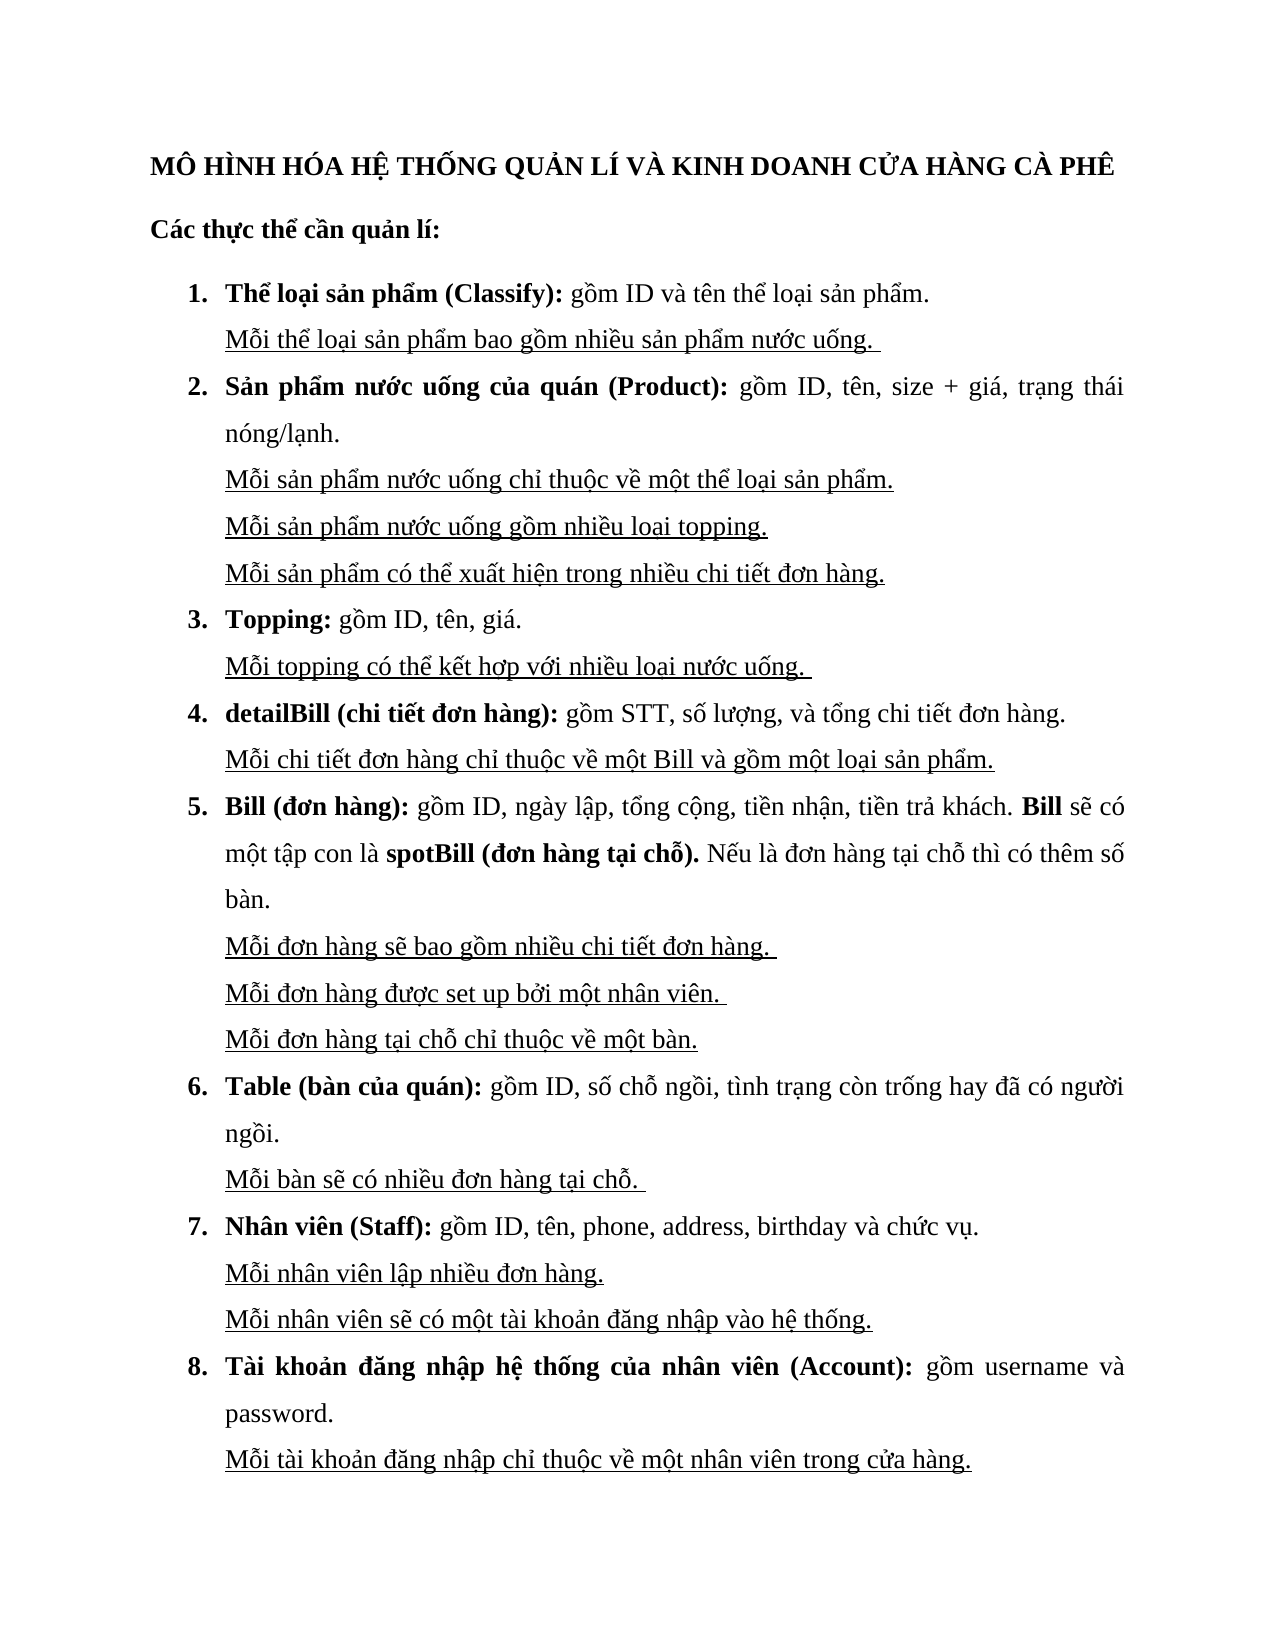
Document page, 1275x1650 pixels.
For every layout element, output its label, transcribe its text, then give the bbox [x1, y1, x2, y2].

list Mỗi topping có thể kết hợp với nhiều loại nước uống. [225, 650, 1125, 681]
list Table (bàn của quán): gồm ID, số chỗ ngồi, tình trạng còn trống hay đã có người ngồi. [187, 1070, 1125, 1148]
list Sản phẩm nước uống của quán (Product): gồm ID, tên, size + giá, trạng thái nóng/lạnh. [187, 370, 1125, 448]
list Mỗi đơn hàng tại chỗ chỉ thuộc về một bàn. [225, 1023, 1125, 1054]
list Thể loại sản phẩm (Classify): gồm ID và tên thể loại sản phẩm. [187, 277, 1125, 308]
list Nhân viên (Staff): gồm ID, tên, phone, address, birthday và chức vụ. [187, 1210, 1125, 1241]
list Mỗi thể loại sản phẩm bao gồm nhiều sản phẩm nước uống. [225, 323, 1125, 354]
list Mỗi sản phẩm có thể xuất hiện trong nhiều chi tiết đơn hàng. [225, 557, 1125, 588]
list detailBill (chi tiết đơn hàng): gồm STT, số lượng, và tổng chi tiết đơn hàng. [187, 697, 1125, 728]
list Mỗi chi tiết đơn hàng chỉ thuộc về một Bill và gồm một loại sản phẩm. [225, 743, 1125, 774]
list Mỗi sản phẩm nước uống chỉ thuộc về một thể loại sản phẩm. [225, 463, 1125, 494]
list Tài khoản đăng nhập hệ thống của nhân viên (Account): gồm username và password. [187, 1350, 1125, 1428]
list Mỗi sản phẩm nước uống gồm nhiều loại topping. [225, 510, 1125, 541]
list Mỗi đơn hàng được set up bởi một nhân viên. [225, 977, 1125, 1008]
list Mỗi tài khoản đăng nhập chỉ thuộc về một nhân viên trong cửa hàng. [225, 1443, 1125, 1474]
list Mỗi nhân viên lập nhiều đơn hàng. [225, 1257, 1125, 1288]
list Mỗi nhân viên sẽ có một tài khoản đăng nhập vào hệ thống. [225, 1303, 1125, 1334]
list Topping: gồm ID, tên, giá. [187, 603, 1125, 634]
text Các thực thể cần quản lí: [150, 213, 1125, 244]
text MÔ HÌNH HÓA HỆ THỐNG QUẢN LÍ VÀ KINH DOANH CỬA HÀNG CÀ PHÊ [150, 150, 1125, 181]
list Mỗi bàn sẽ có nhiều đơn hàng tại chỗ. [225, 1163, 1125, 1194]
list Mỗi đơn hàng sẽ bao gồm nhiều chi tiết đơn hàng. [225, 930, 1125, 961]
list Bill (đơn hàng): gồm ID, ngày lập, tổng cộng, tiền nhận, tiền trả khách. Bill sẽ có một tập con là spotBill (đơn hàng tại chỗ). Nếu là đơn hàng tại chỗ thì có thêm số bàn. [187, 790, 1125, 914]
